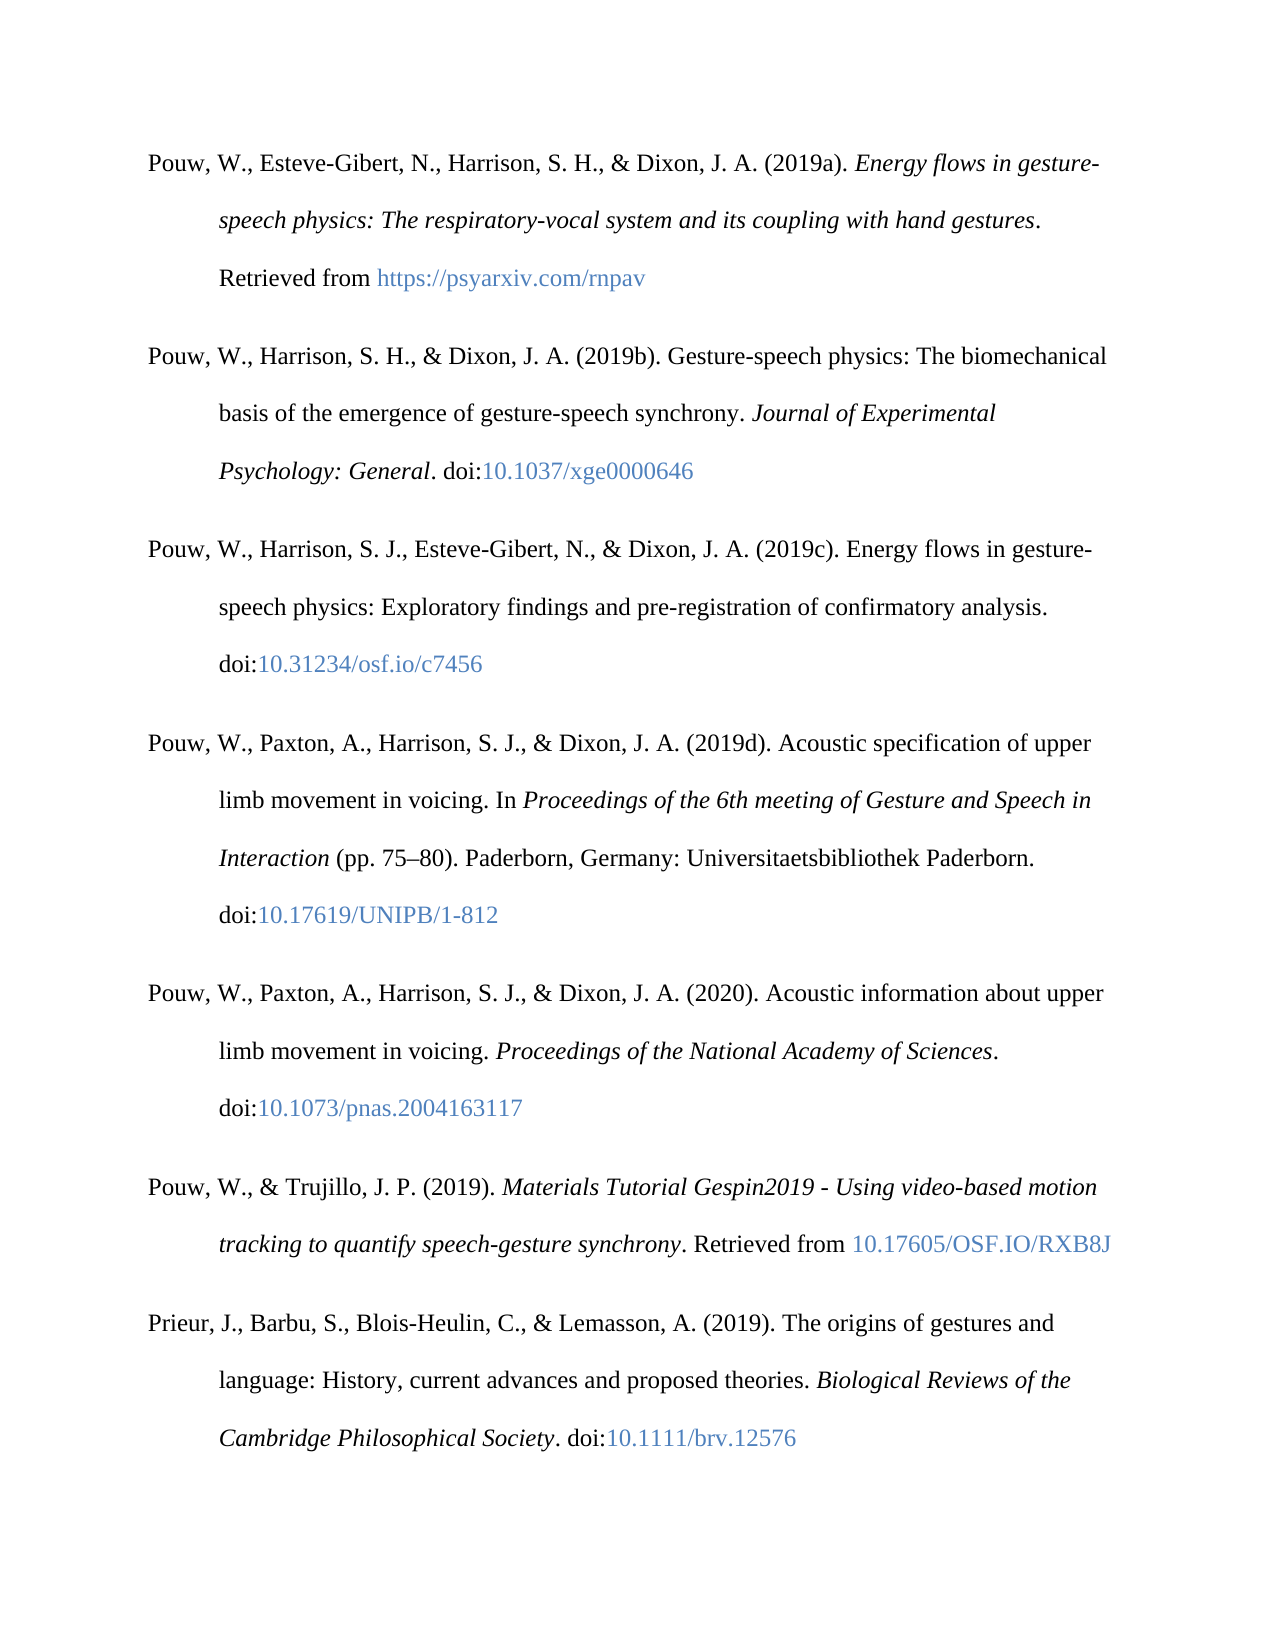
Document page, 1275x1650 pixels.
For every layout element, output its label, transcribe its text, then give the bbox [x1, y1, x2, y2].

text Prieur, J., Barbu, S., Blois-Heulin, C., & Lemasson, A. (2019). The origins of gestures and language: History, current advances and proposed theories. Biological Reviews of the Cambridge Philosophical Society. doi:10.1111/brv.12576 [148, 1308, 1127, 1451]
text Pouw, W., Harrison, S. J., Esteve-Gibert, N., & Dixon, J. A. (2019c). Energy flows in gesture-speech physics: Exploratory findings and pre-registration of confirmatory analysis. doi:10.31234/osf.io/c7456 [148, 534, 1127, 678]
text Pouw, W., Paxton, A., Harrison, S. J., & Dixon, J. A. (2020). Acoustic information about upper limb movement in voicing. Proceedings of the National Academy of Sciences. doi:10.1073/pnas.2004163117 [148, 978, 1127, 1122]
text Pouw, W., Paxton, A., Harrison, S. J., & Dixon, J. A. (2019d). Acoustic specification of upper limb movement in voicing. In Proceedings of the 6th meeting of Gesture and Speech in Interaction (pp. 75–80). Paderborn, Germany: Universitaetsbibliothek Paderborn. doi:10.17619/UNIPB/1-812 [148, 728, 1127, 929]
text Pouw, W., & Trujillo, J. P. (2019). Materials Tutorial Gespin2019 - Using video-based motion tracking to quantify speech-gesture synchrony. Retrieved from 10.17605/OSF.IO/RXB8J [148, 1172, 1127, 1258]
text Pouw, W., Esteve-Gibert, N., Harrison, S. H., & Dixon, J. A. (2019a). Energy flows in gesture-speech physics: The respiratory-vocal system and its coupling with hand gestures. Retrieved from https://psyarxiv.com/rnpav [148, 148, 1127, 291]
text Pouw, W., Harrison, S. H., & Dixon, J. A. (2019b). Gesture-speech physics: The biomechanical basis of the emergence of gesture-speech synchrony. Journal of Experimental Psychology: General. doi:10.1037/xge0000646 [148, 341, 1127, 485]
